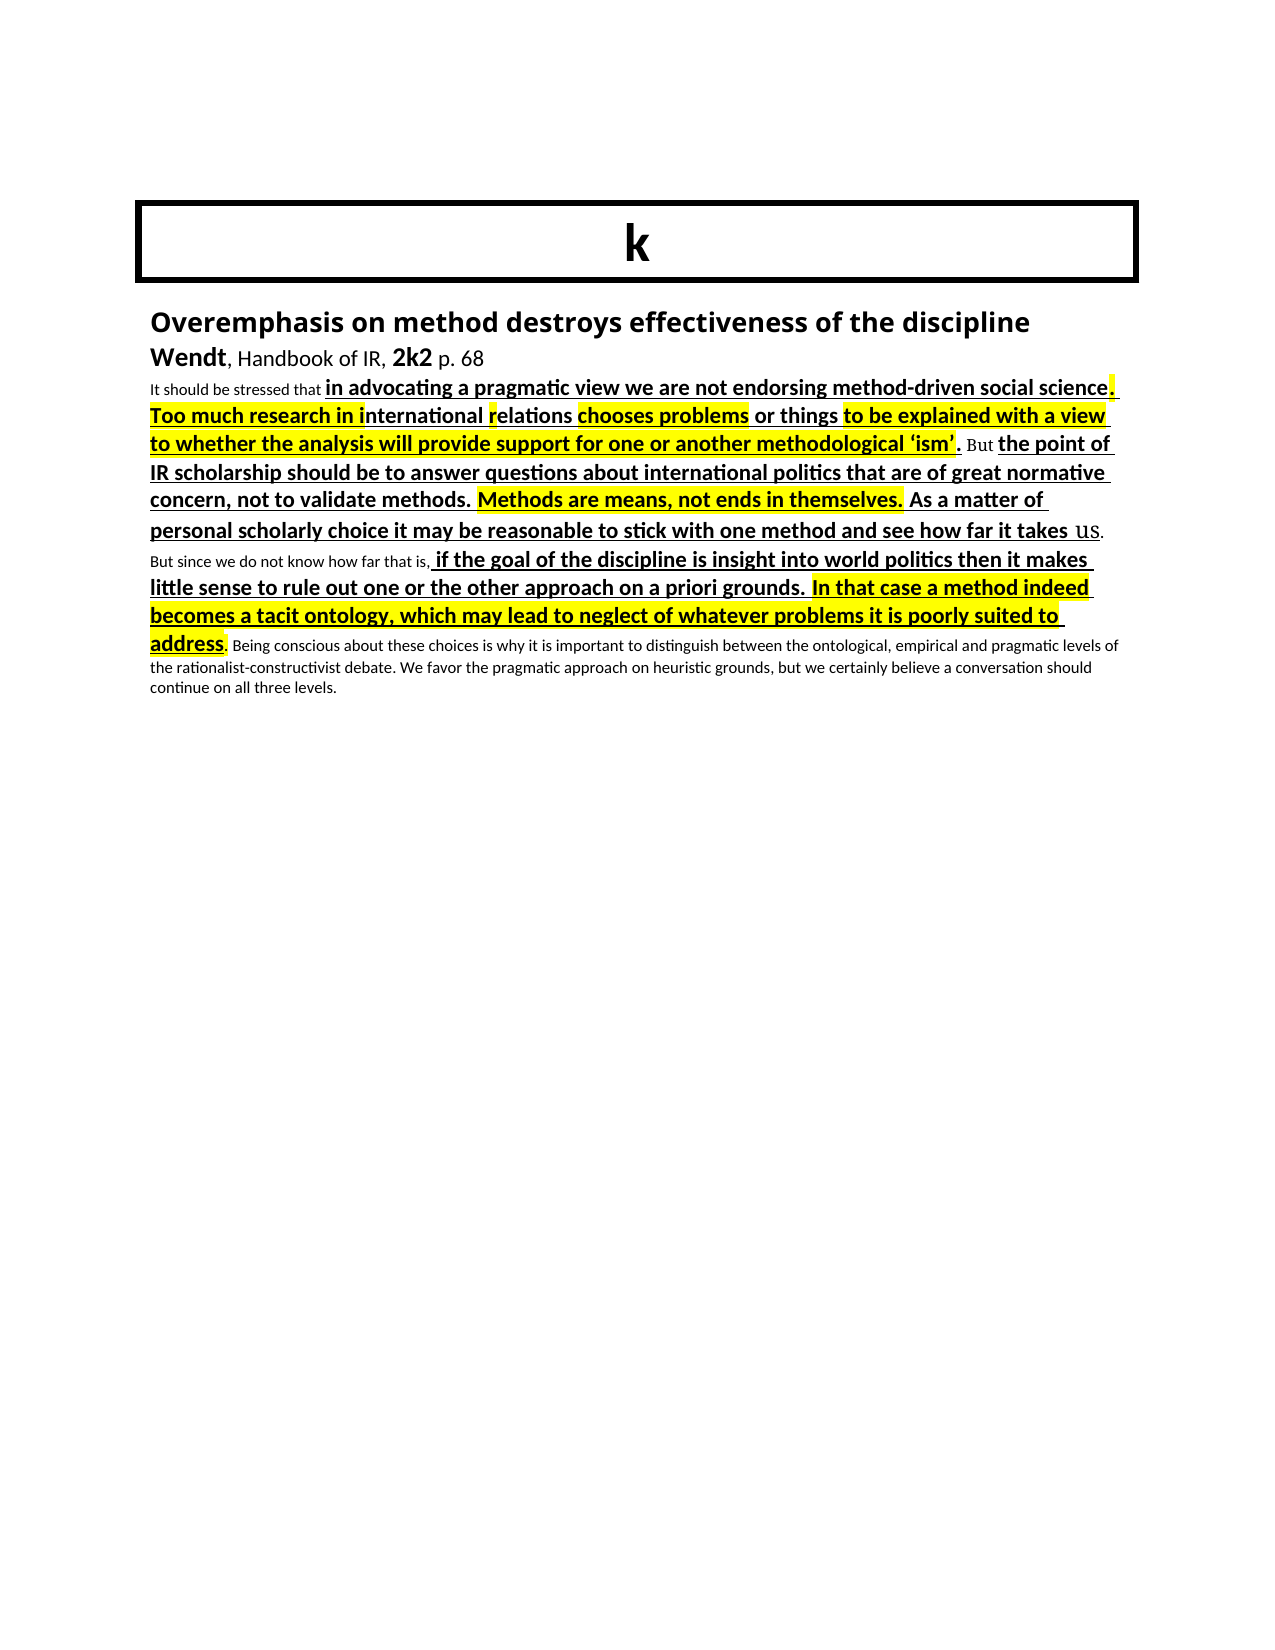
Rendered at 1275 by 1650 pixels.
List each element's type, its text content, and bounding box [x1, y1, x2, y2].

subtitle k [142, 206, 1133, 277]
text Wendt, Handbook of IR, 2k2 p. 68 [150, 341, 1125, 373]
text Overemphasis on method destroys effectiveness of the discipline [150, 304, 1125, 341]
text It should be stressed that in advocating a pragmatic view we are not endorsing method-driven social science. Too much research in international relations chooses problems or things to be explained with a view to whether the analysis will provide support for one or another methodological ‘ism’. But the point of IR scholarship should be to answer questions about international politics that are of great normative concern, not to validate methods. Methods are means, not ends in themselves. As a matter of personal scholarly choice it may be reasonable to stick with one method and see how far it takes us. But since we do not know how far that is, if the goal of the discipline is insight into world politics then it makes little sense to rule out one or the other approach on a priori grounds. In that case a method indeed becomes a tacit ontology, which may lead to neglect of whatever problems it is poorly suited to address. Being conscious about these choices is why it is important to distinguish between the ontological, empirical and pragmatic levels of the rationalist-constructivist debate. We favor the pragmatic approach on heuristic grounds, but we certainly believe a conversation should continue on all three levels. [150, 373, 1125, 698]
